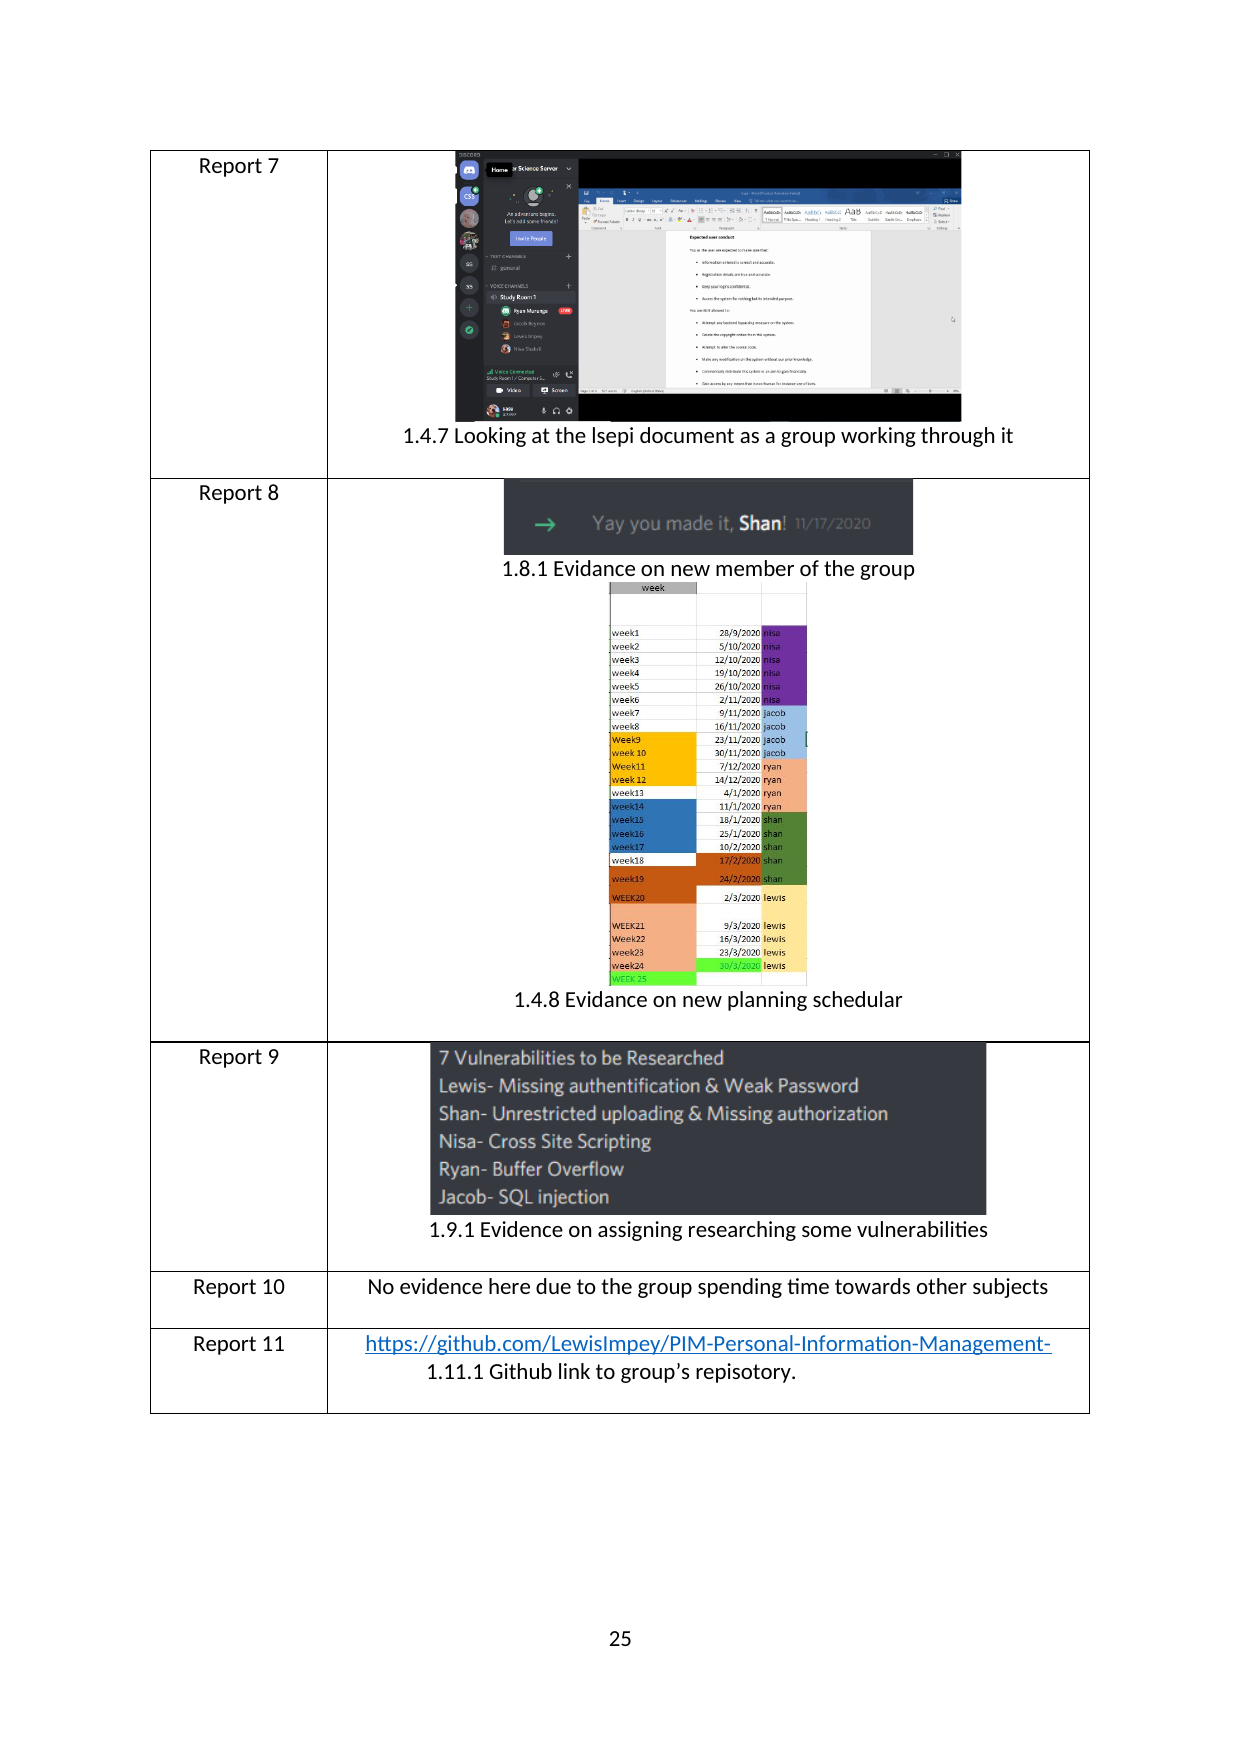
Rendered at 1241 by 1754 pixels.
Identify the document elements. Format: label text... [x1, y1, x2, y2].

table_cell 1.4.7 Looking at the lsepi document as a group working through it [328, 151, 1089, 477]
picture [455, 151, 962, 422]
table_cell 1.9.1 Evidence on assigning researching some vulnerabilities [328, 1043, 1089, 1271]
table_cell Report 9 [151, 1043, 327, 1271]
picture [608, 582, 808, 986]
table_cell 1.8.1 Evidance on new member of the group 1.4.8 Evidance on new planning schedular [328, 479, 1089, 1041]
picture [430, 1042, 987, 1215]
table_cell https://github.com/LewisImpey/PIM-Personal-Information-Management- 1.11.1 Github link to group’s repisotory. [328, 1329, 1089, 1413]
table_cell Report 10 [151, 1272, 327, 1328]
table_cell Report 8 [151, 479, 327, 1041]
table_cell No evidence here due to the group spending time towards other subjects [328, 1272, 1089, 1328]
picture [503, 478, 914, 555]
table_cell Report 7 [151, 151, 327, 477]
table_cell Report 11 [151, 1329, 327, 1413]
